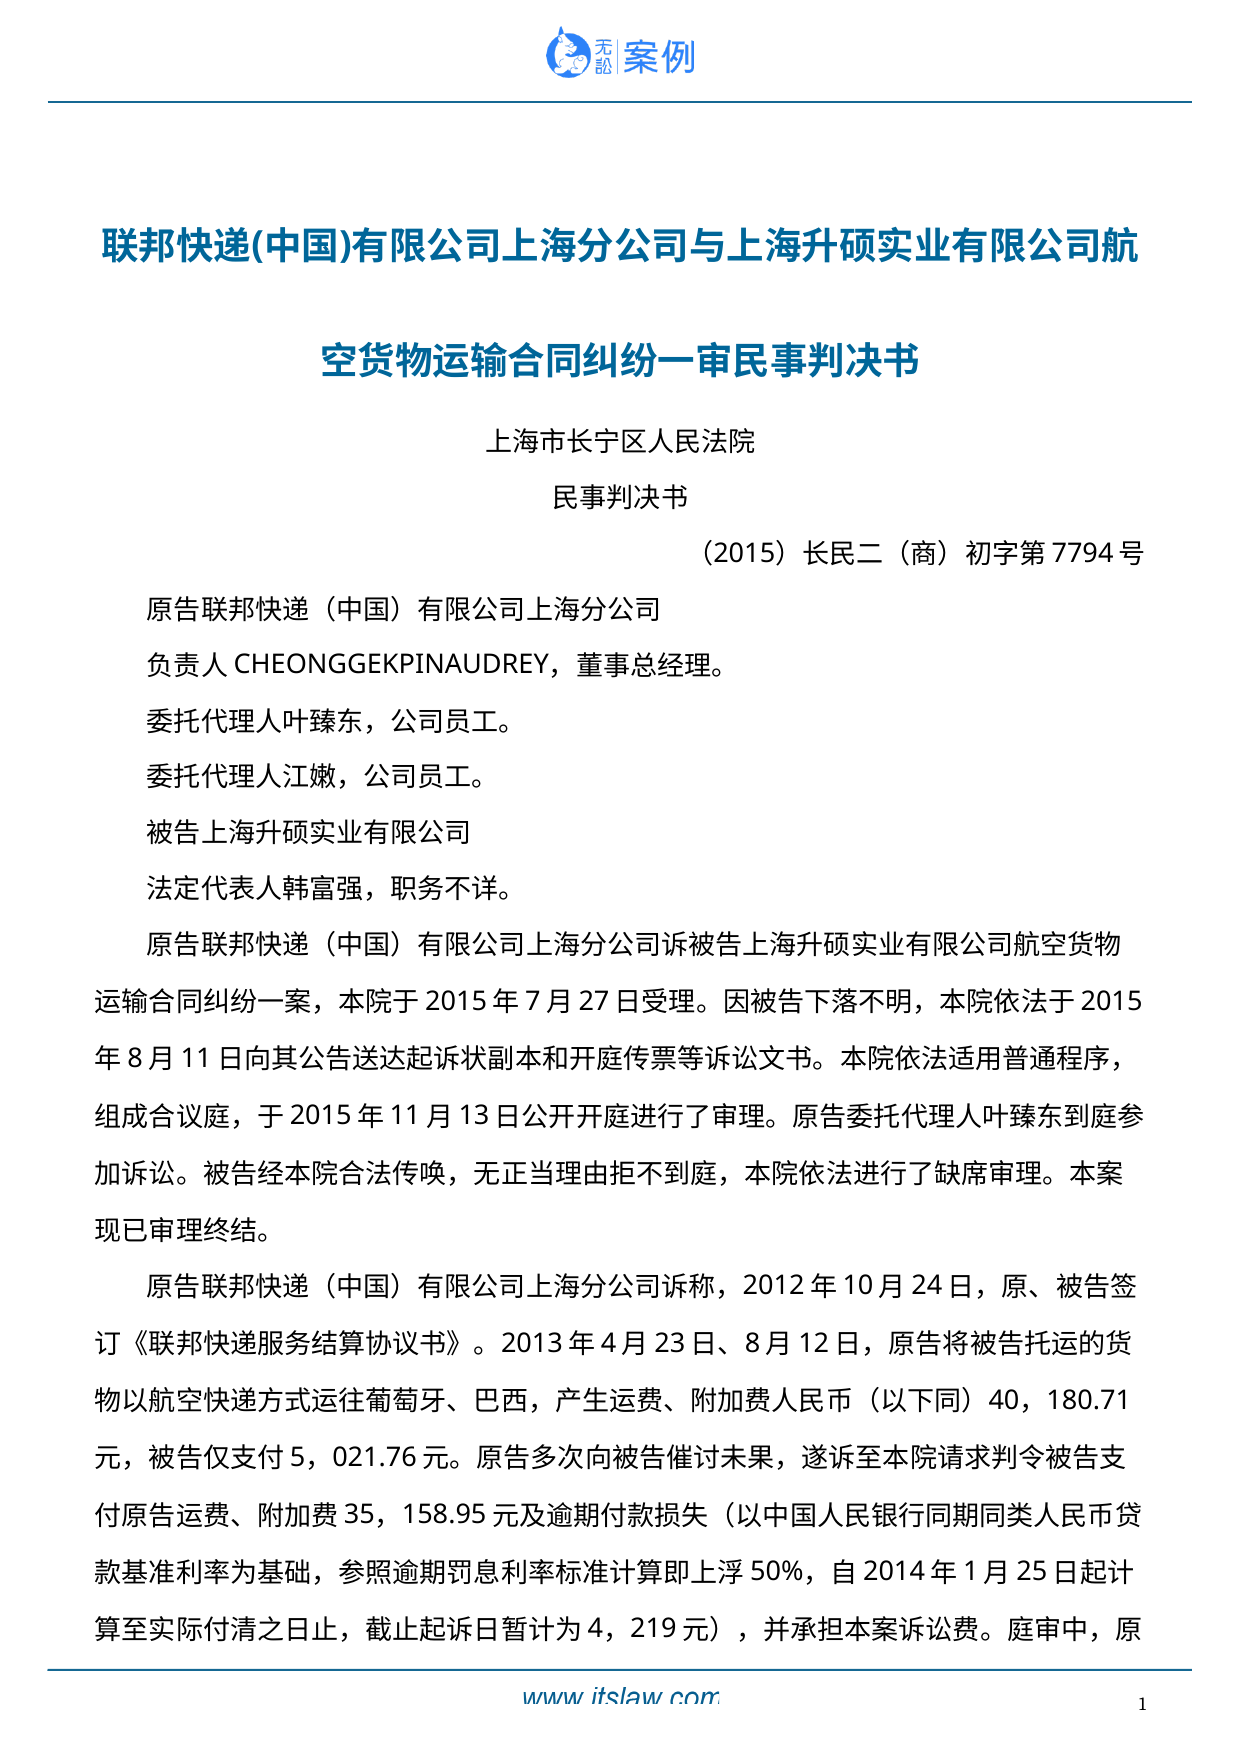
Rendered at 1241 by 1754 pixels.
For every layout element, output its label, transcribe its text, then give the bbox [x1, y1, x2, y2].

text 委托代理人江嫩，公司员工。 [94, 753, 1146, 797]
text 法定代表人韩富强，职务不详。 [94, 865, 1146, 909]
picture [546, 26, 694, 78]
picture [523, 1687, 720, 1704]
text 联邦快递(中国)有限公司上海分公司与上海升硕实业有限公司航空货物运输合同纠纷一审民事判决书 [94, 85, 1146, 402]
text 原告联邦快递（中国）有限公司上海分公司诉被告上海升硕实业有限公司航空货物运输合同纠纷一案，本院于2015年7月27日受理。因被告下落不明，本院依法于2015年8月11日向其公告送达起诉状副本和开庭传票等诉讼文书。本院依法适用普通程序，组成合议庭，于2015年11月13日公开开庭进行了审理。原告委托代理人叶臻东到庭参加诉讼。被告经本院合法传唤，无正当理由拒不到庭，本院依法进行了缺席审理。本案现已审理终结。 [94, 921, 1146, 1251]
text 委托代理人叶臻东，公司员工。 [94, 697, 1146, 741]
text 民事判决书 [94, 474, 1146, 518]
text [94, 1262, 1146, 1649]
text （2015）长民二（商）初字第7794号 [94, 530, 1146, 574]
text 负责人CHEONGGEKPINAUDREY，董事总经理。 [94, 641, 1146, 685]
text 上海市长宁区人民法院 [94, 418, 1146, 462]
text 被告上海升硕实业有限公司 [94, 809, 1146, 853]
text 原告联邦快递（中国）有限公司上海分公司 [94, 586, 1146, 629]
